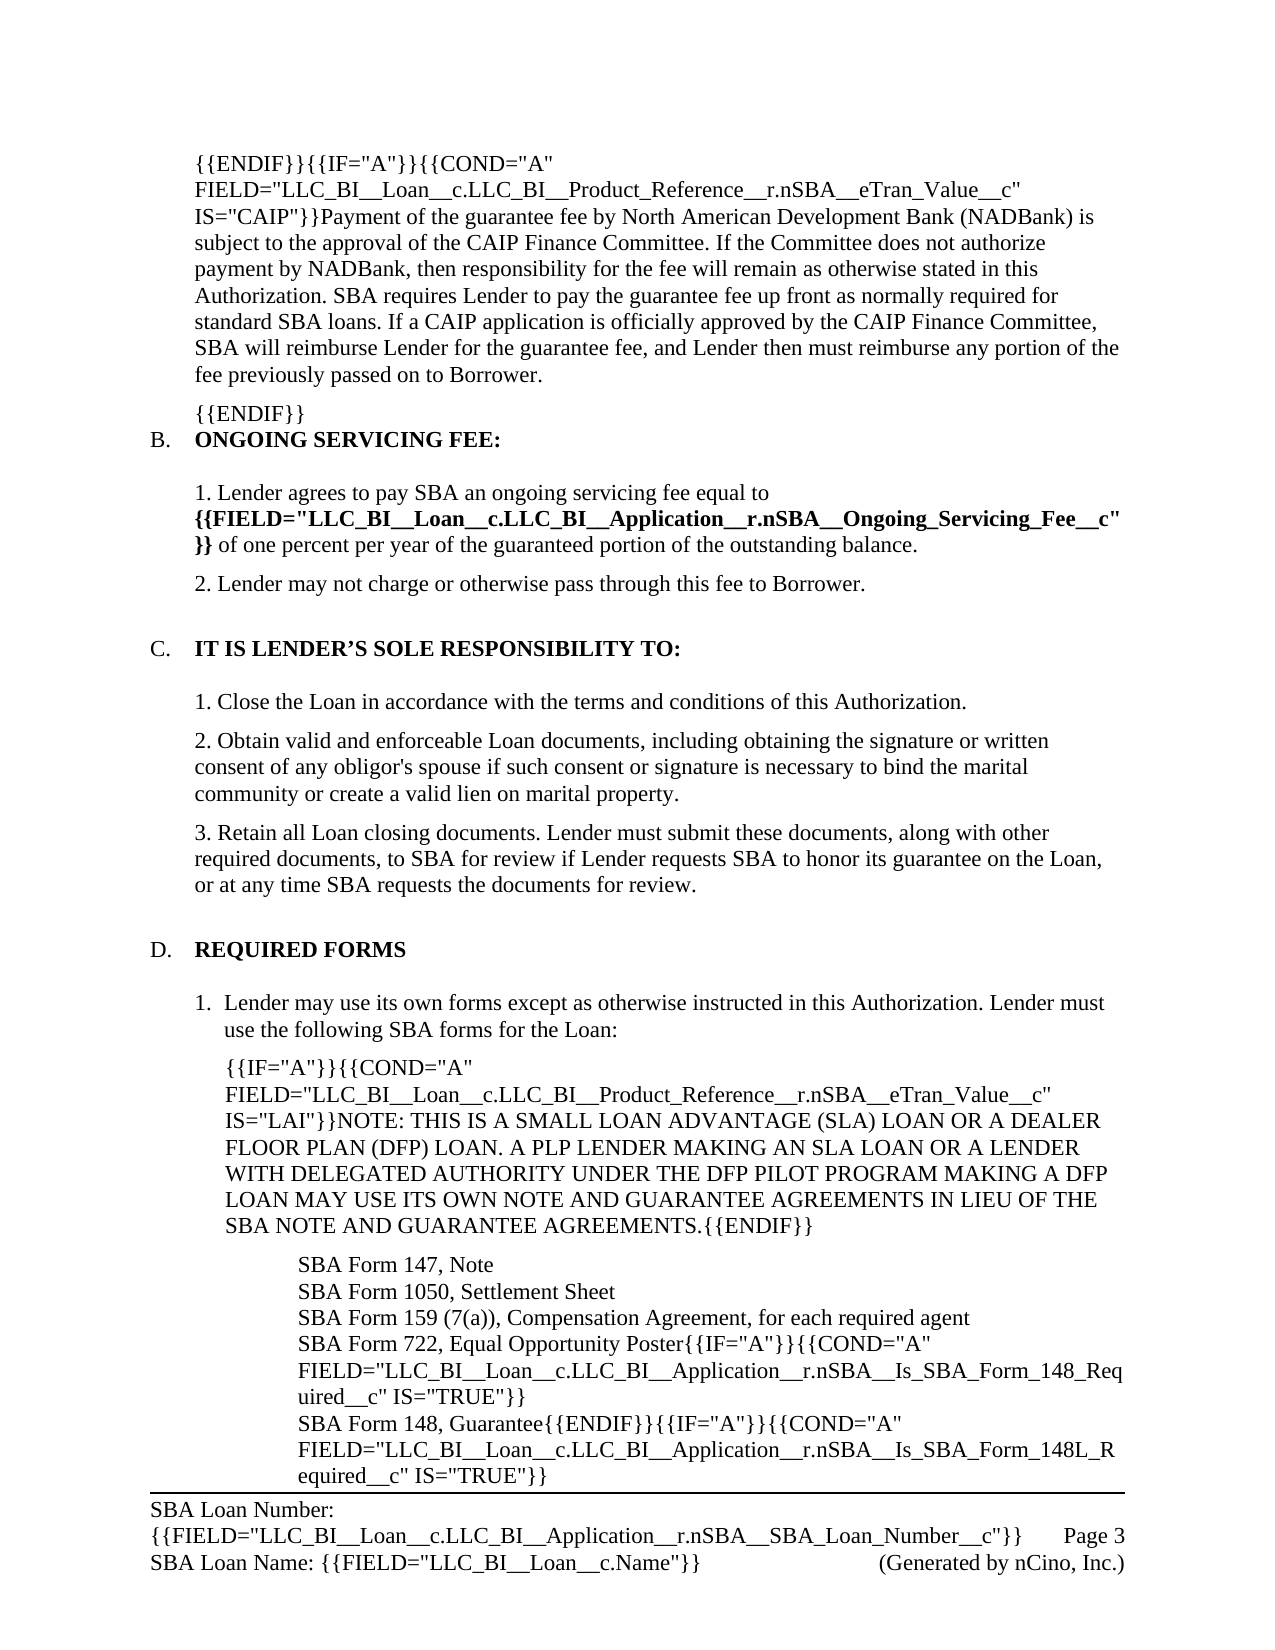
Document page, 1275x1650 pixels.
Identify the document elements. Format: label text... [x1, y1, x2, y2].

list Lender may use its own forms except as otherwise instructed in this Authorization. Lender must use the following SBA forms for the Loan: [194, 989, 1125, 1042]
list 1. Close the Loan in accordance with the terms and conditions of this Authorization. [194, 688, 1125, 714]
list REQUIRED FORMS [150, 937, 1125, 963]
list ONGOING SERVICING FEE: [150, 426, 1125, 452]
text SBA Form 1050, Settlement Sheet [298, 1278, 1125, 1304]
list IT IS LENDER’S SOLE RESPONSIBILITY TO: [150, 636, 1125, 662]
text SBA Form 147, Note [298, 1251, 1125, 1278]
list {{IF="A"}}{{COND="A" FIELD="LLC_BI__Loan__c.LLC_BI__Product_Reference__r.nSBA__eTran_Value__c" IS="LAI"}}NOTE: THIS IS A SMALL LOAN ADVANTAGE (SLA) LOAN OR A DEALER FLOOR PLAN (DFP) LOAN. A PLP LENDER MAKING AN SLA LOAN OR A LENDER WITH DELEGATED AUTHORITY UNDER THE DFP PILOT PROGRAM MAKING A DFP LOAN MAY USE ITS OWN NOTE AND GUARANTEE AGREEMENTS IN LIEU OF THE SBA NOTE AND GUARANTEE AGREEMENTS.{{ENDIF}} [225, 1054, 1125, 1239]
list 1. Lender agrees to pay SBA an ongoing servicing fee equal to {{FIELD="LLC_BI__Loan__c.LLC_BI__Application__r.nSBA__Ongoing_Servicing_Fee__c"}} of one percent per year of the guaranteed portion of the outstanding balance. [194, 479, 1125, 558]
list {{ENDIF}} [194, 400, 1125, 426]
text SBA Form 148, Guarantee{{ENDIF}}{{IF="A"}}{{COND="A" FIELD="LLC_BI__Loan__c.LLC_BI__Application__r.nSBA__Is_SBA_Form_148L_Required__c" IS="TRUE"}} [298, 1409, 1125, 1489]
list 2. Obtain valid and enforceable Loan documents, including obtaining the signature or written consent of any obligor's spouse if such consent or signature is necessary to bind the marital community or create a valid lien on marital property. [194, 727, 1125, 806]
list 3. Retain all Loan closing documents. Lender must submit these documents, along with other required documents, to SBA for review if Lender requests SBA to honor its guarantee on the Loan, or at any time SBA requests the documents for review. [194, 819, 1125, 898]
list 2. Lender may not charge or otherwise pass through this fee to Borrower. [194, 570, 1125, 597]
list {{ENDIF}}{{IF="A"}}{{COND="A" FIELD="LLC_BI__Loan__c.LLC_BI__Product_Reference__r.nSBA__eTran_Value__c" IS="CAIP"}}Payment of the guarantee fee by North American Development Bank (NADBank) is subject to the approval of the CAIP Finance Committee. If the Committee does not authorize payment by NADBank, then responsibility for the fee will remain as otherwise stated in this Authorization. SBA requires Lender to pay the guarantee fee up front as normally required for standard SBA loans. If a CAIP application is officially approved by the CAIP Finance Committee, SBA will reimburse Lender for the guarantee fee, and Lender then must reimburse any portion of the fee previously passed on to Borrower. [194, 150, 1125, 387]
text SBA Form 159 (7(a)), Compensation Agreement, for each required agent [298, 1304, 1125, 1331]
text SBA Form 722, Equal Opportunity Poster{{IF="A"}}{{COND="A" FIELD="LLC_BI__Loan__c.LLC_BI__Application__r.nSBA__Is_SBA_Form_148_Required__c" IS="TRUE"}} [298, 1331, 1125, 1409]
